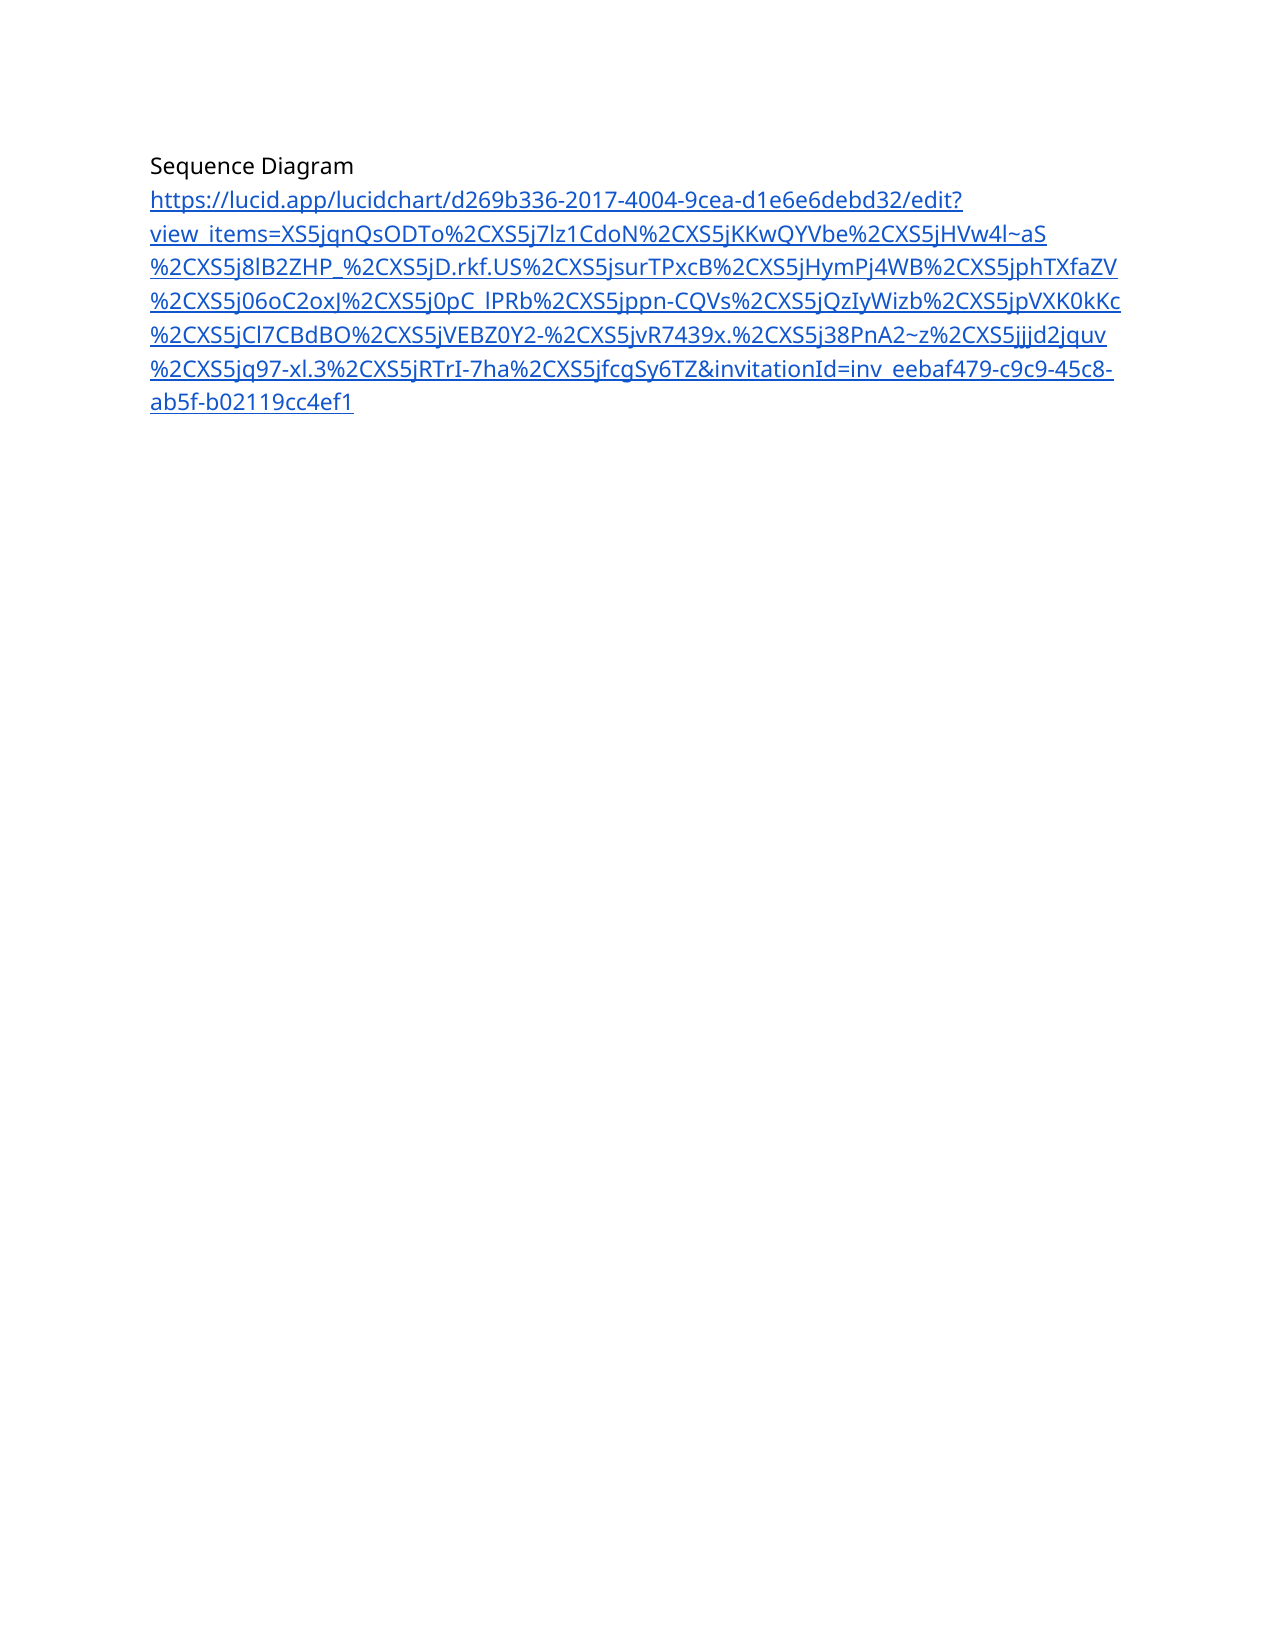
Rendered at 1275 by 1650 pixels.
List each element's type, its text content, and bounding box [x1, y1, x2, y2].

text Sequence Diagram https://lucid.app/lucidchart/d269b336-2017-4004-9cea-d1e6e6debd32/edit?view_items=XS5jqnQsODTo%2CXS5j7lz1CdoN%2CXS5jKKwQYVbe%2CXS5jHVw4l~aS%2CXS5j8lB2ZHP_%2CXS5jD.rkf.US%2CXS5jsurTPxcB%2CXS5jHymPj4WB%2CXS5jphTXfaZV%2CXS5j06oC2oxJ%2CXS5j0pC_lPRb%2CXS5jppn-CQVs%2CXS5jQzIyWizb%2CXS5jpVXK0kKc%2CXS5jCl7CBdBO%2CXS5jVEBZ0Y2-%2CXS5jvR7439x.%2CXS5j38PnA2~z%2CXS5jjjd2jquv%2CXS5jq97-xl.3%2CXS5jRTrI-7ha%2CXS5jfcgSy6TZ&invitationId=inv_eebaf479-c9c9-45c8-ab5f-b02119cc4ef1 [150, 150, 1125, 417]
